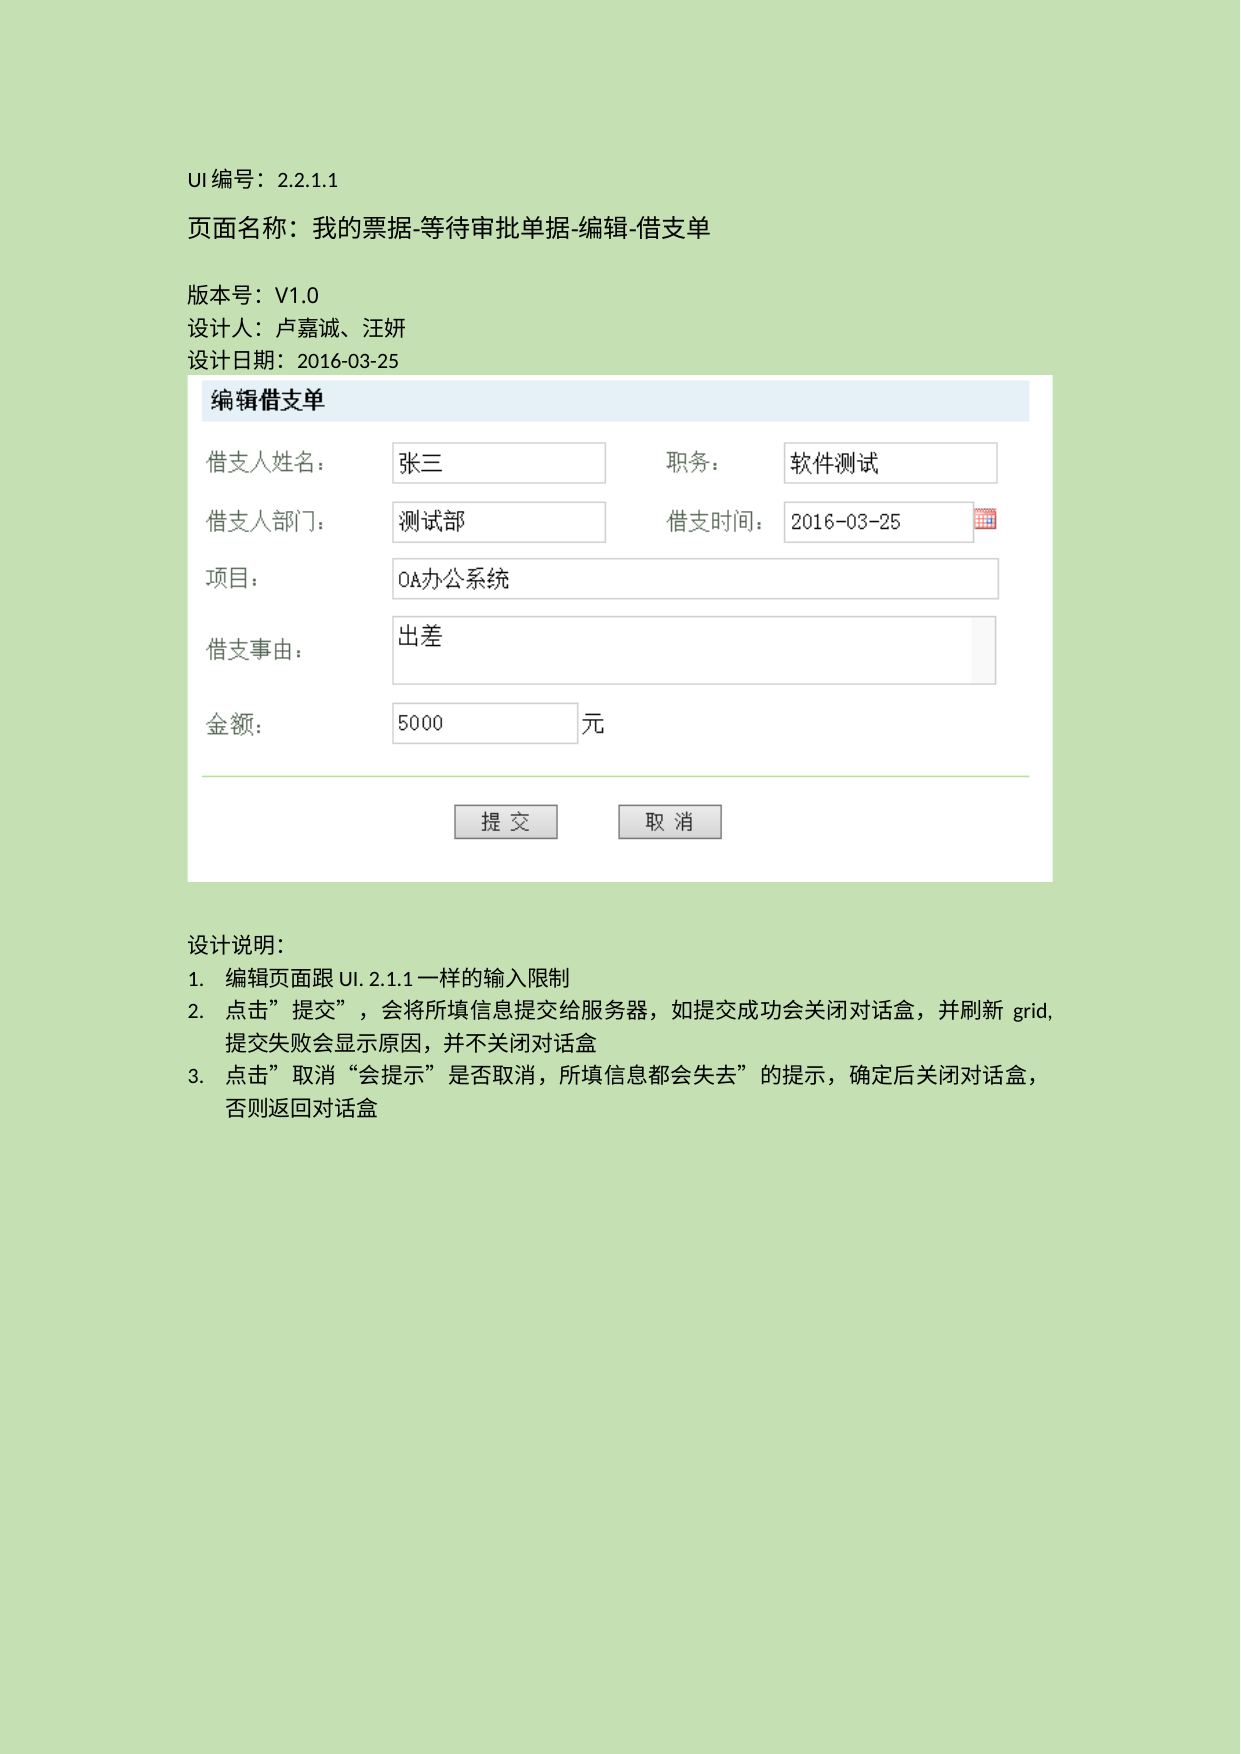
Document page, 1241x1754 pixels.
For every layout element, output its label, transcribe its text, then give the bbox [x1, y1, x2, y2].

text 版本号：V1.0 [187, 278, 1053, 310]
text 设计人：卢嘉诚、汪妍 [187, 310, 1053, 343]
list 编辑页面跟UI. 2.1.1一样的输入限制 [187, 960, 1053, 993]
text 设计日期：2016-03-25 [187, 343, 1053, 375]
picture [187, 375, 1053, 882]
subtitle 页面名称：我的票据-等待审批单据-编辑-借支单 [187, 194, 1053, 259]
text UI编号：2.2.1.1 [187, 162, 1053, 194]
text 设计说明： [187, 928, 1053, 960]
list 点击”取消“会提示”是否取消，所填信息都会失去”的提示，确定后关闭对话盒，否则返回对话盒 [187, 1058, 1053, 1123]
list 点击”提交”，会将所填信息提交给服务器，如提交成功会关闭对话盒，并刷新grid,提交失败会显示原因，并不关闭对话盒 [187, 993, 1053, 1058]
